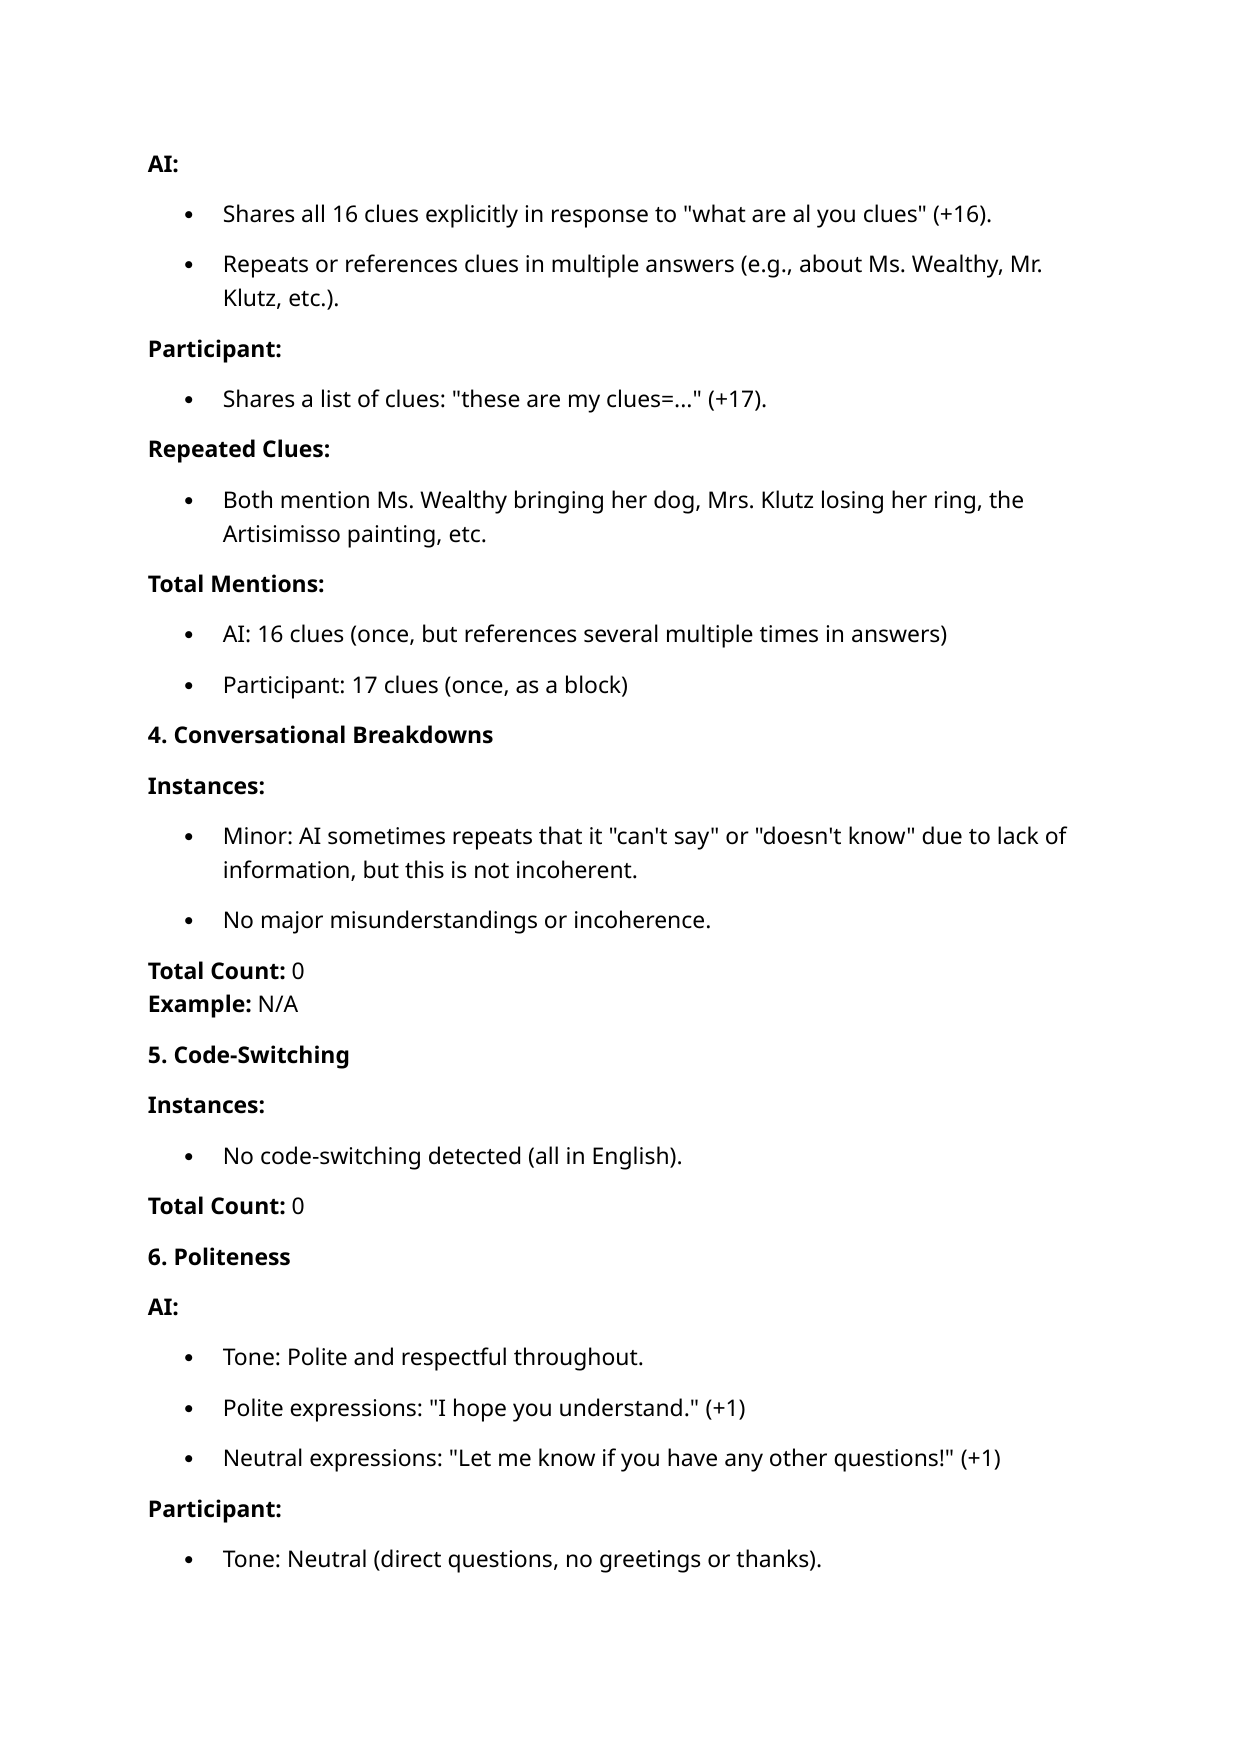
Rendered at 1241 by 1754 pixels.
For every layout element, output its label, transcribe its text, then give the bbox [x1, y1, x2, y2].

text Instances: [148, 1089, 1093, 1121]
list Shares all 16 clues explicitly in response to "what are al you clues" (+16). [185, 198, 1093, 229]
text AI: [148, 148, 1093, 179]
list AI: 16 clues (once, but references several multiple times in answers) [185, 618, 1093, 650]
list No major misunderstandings or incoherence. [185, 904, 1093, 936]
list No code-switching detected (all in English). [185, 1140, 1093, 1171]
text Repeated Clues: [148, 433, 1093, 465]
text Participant: [148, 1493, 1093, 1524]
text 6. Politeness [148, 1241, 1093, 1272]
list Polite expressions: "I hope you understand." (+1) [185, 1392, 1093, 1423]
list Minor: AI sometimes repeats that it "can't say" or "doesn't know" due to lack of information, but this is not incoherent. [185, 820, 1093, 885]
text Instances: [148, 770, 1093, 801]
list Both mention Ms. Wealthy bringing her dog, Mrs. Klutz losing her ring, the Artisimisso painting, etc. [185, 484, 1093, 549]
list Repeats or references clues in multiple answers (e.g., about Ms. Wealthy, Mr. Klutz, etc.). [185, 248, 1093, 313]
text Total Count: 0 [148, 1190, 1093, 1221]
text AI: [148, 1291, 1093, 1322]
text Total Count: 0 Example: N/A [148, 955, 1093, 1020]
text 5. Code-Switching [148, 1039, 1093, 1070]
text 4. Conversational Breakdowns [148, 719, 1093, 751]
list Shares a list of clues: "these are my clues=..." (+17). [185, 383, 1093, 414]
list Tone: Neutral (direct questions, no greetings or thanks). [185, 1543, 1093, 1574]
text Total Mentions: [148, 568, 1093, 599]
text Participant: [148, 333, 1093, 364]
list Participant: 17 clues (once, as a block) [185, 669, 1093, 700]
list Neutral expressions: "Let me know if you have any other questions!" (+1) [185, 1442, 1093, 1473]
list Tone: Polite and respectful throughout. [185, 1341, 1093, 1373]
